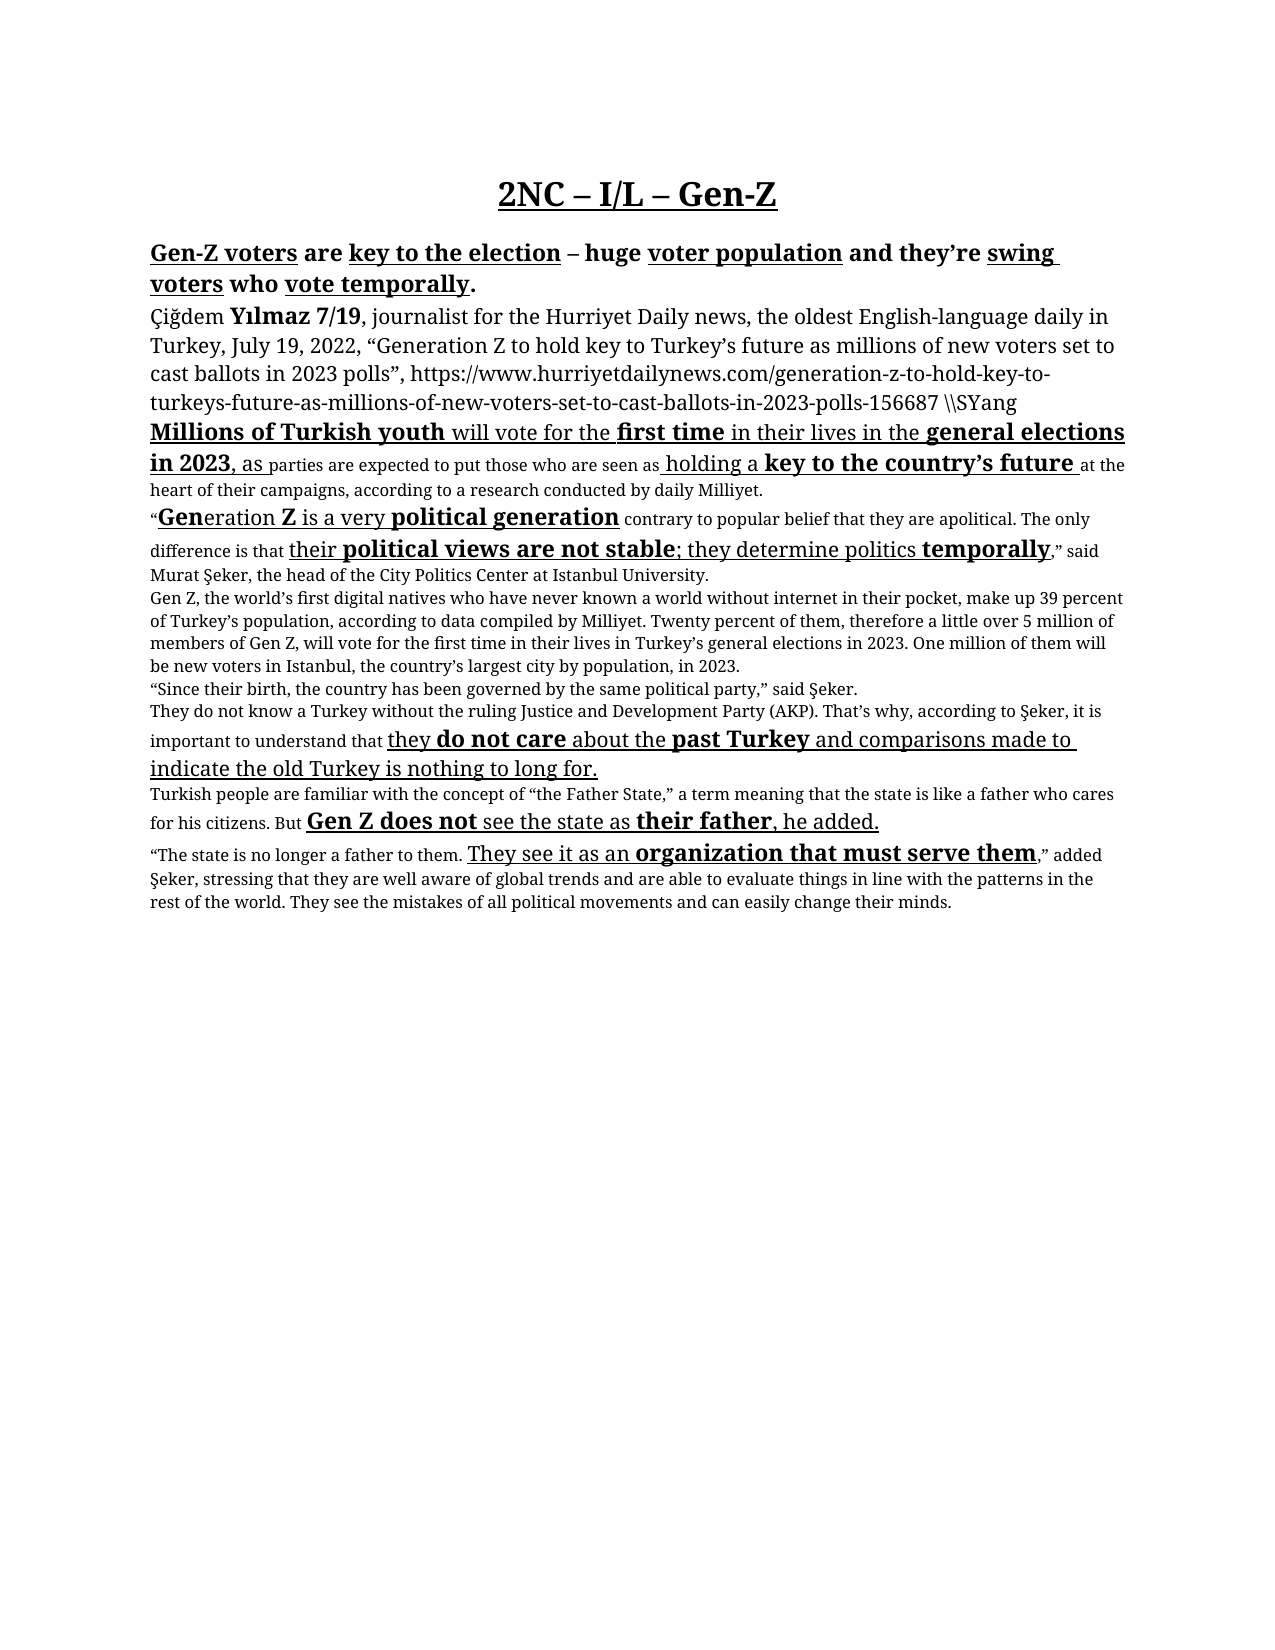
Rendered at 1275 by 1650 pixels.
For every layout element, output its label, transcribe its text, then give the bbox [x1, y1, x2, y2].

text “Since their birth, the country has been governed by the same political party,” said Şeker. [150, 677, 1125, 700]
text Çiğdem Yılmaz 7/19, journalist for the Hurriyet Daily news, the oldest English-language daily in Turkey, July 19, 2022, “Generation Z to hold key to Turkey’s future as millions of new voters set to cast ballots in 2023 polls”, https://www.hurriyetdailynews.com/generation-z-to-hold-key-to-turkeys-future-as-millions-of-new-voters-set-to-cast-ballots-in-2023-polls-156687 \\SYang [150, 299, 1125, 416]
text Gen Z, the world’s first digital natives who have never known a world without internet in their pocket, make up 39 percent of Turkey’s population, according to data compiled by Milliyet. Twenty percent of them, therefore a little over 5 million of members of Gen Z, will vote for the first time in their lives in Turkey’s general elections in 2023. One million of them will be new voters in Istanbul, the country’s largest city by population, in 2023. [150, 587, 1125, 677]
text They do not know a Turkey without the ruling Justice and Development Party (AKP). That’s why, according to Şeker, it is important to understand that they do not care about the past Turkey and comparisons made to indicate the old Turkey is nothing to long for. [150, 700, 1125, 782]
text Millions of Turkish youth will vote for the first time in their lives in the general elections in 2023, as parties are expected to put those who are seen as holding a key to the country’s future at the heart of their campaigns, according to a research conducted by daily Milliyet. [150, 443, 1125, 501]
subtitle 2NC – I/L – Gen-Z [150, 171, 1125, 216]
text Turkish people are familiar with the concept of “the Father State,” a term meaning that the state is like a father who cares for his citizens. But Gen Z does not see the state as their father, he added. [150, 782, 1125, 836]
text “The state is no longer a father to them. They see it as an organization that must serve them,” added Şeker, stressing that they are well aware of global trends and are able to evaluate things in line with the patterns in the rest of the world. They see the mistakes of all political movements and can easily change their minds. [150, 836, 1125, 913]
text “Generation Z is a very political generation contrary to popular belief that they are apolitical. The only difference is that their political views are not stable; they determine politics temporally,” said Murat Şeker, the head of the City Politics Center at Istanbul University. [150, 501, 1125, 587]
text Millions of Turkish youth will vote for the first time in their lives in the general elections in 2023, as parties are expected to put those who are seen as holding a key to the country’s future at the heart of their campaigns, according to a research conducted by daily Milliyet. [150, 416, 1125, 442]
subtitle Gen-Z voters are key to the election – huge voter population and they’re swing voters who vote temporally. [150, 237, 1125, 299]
